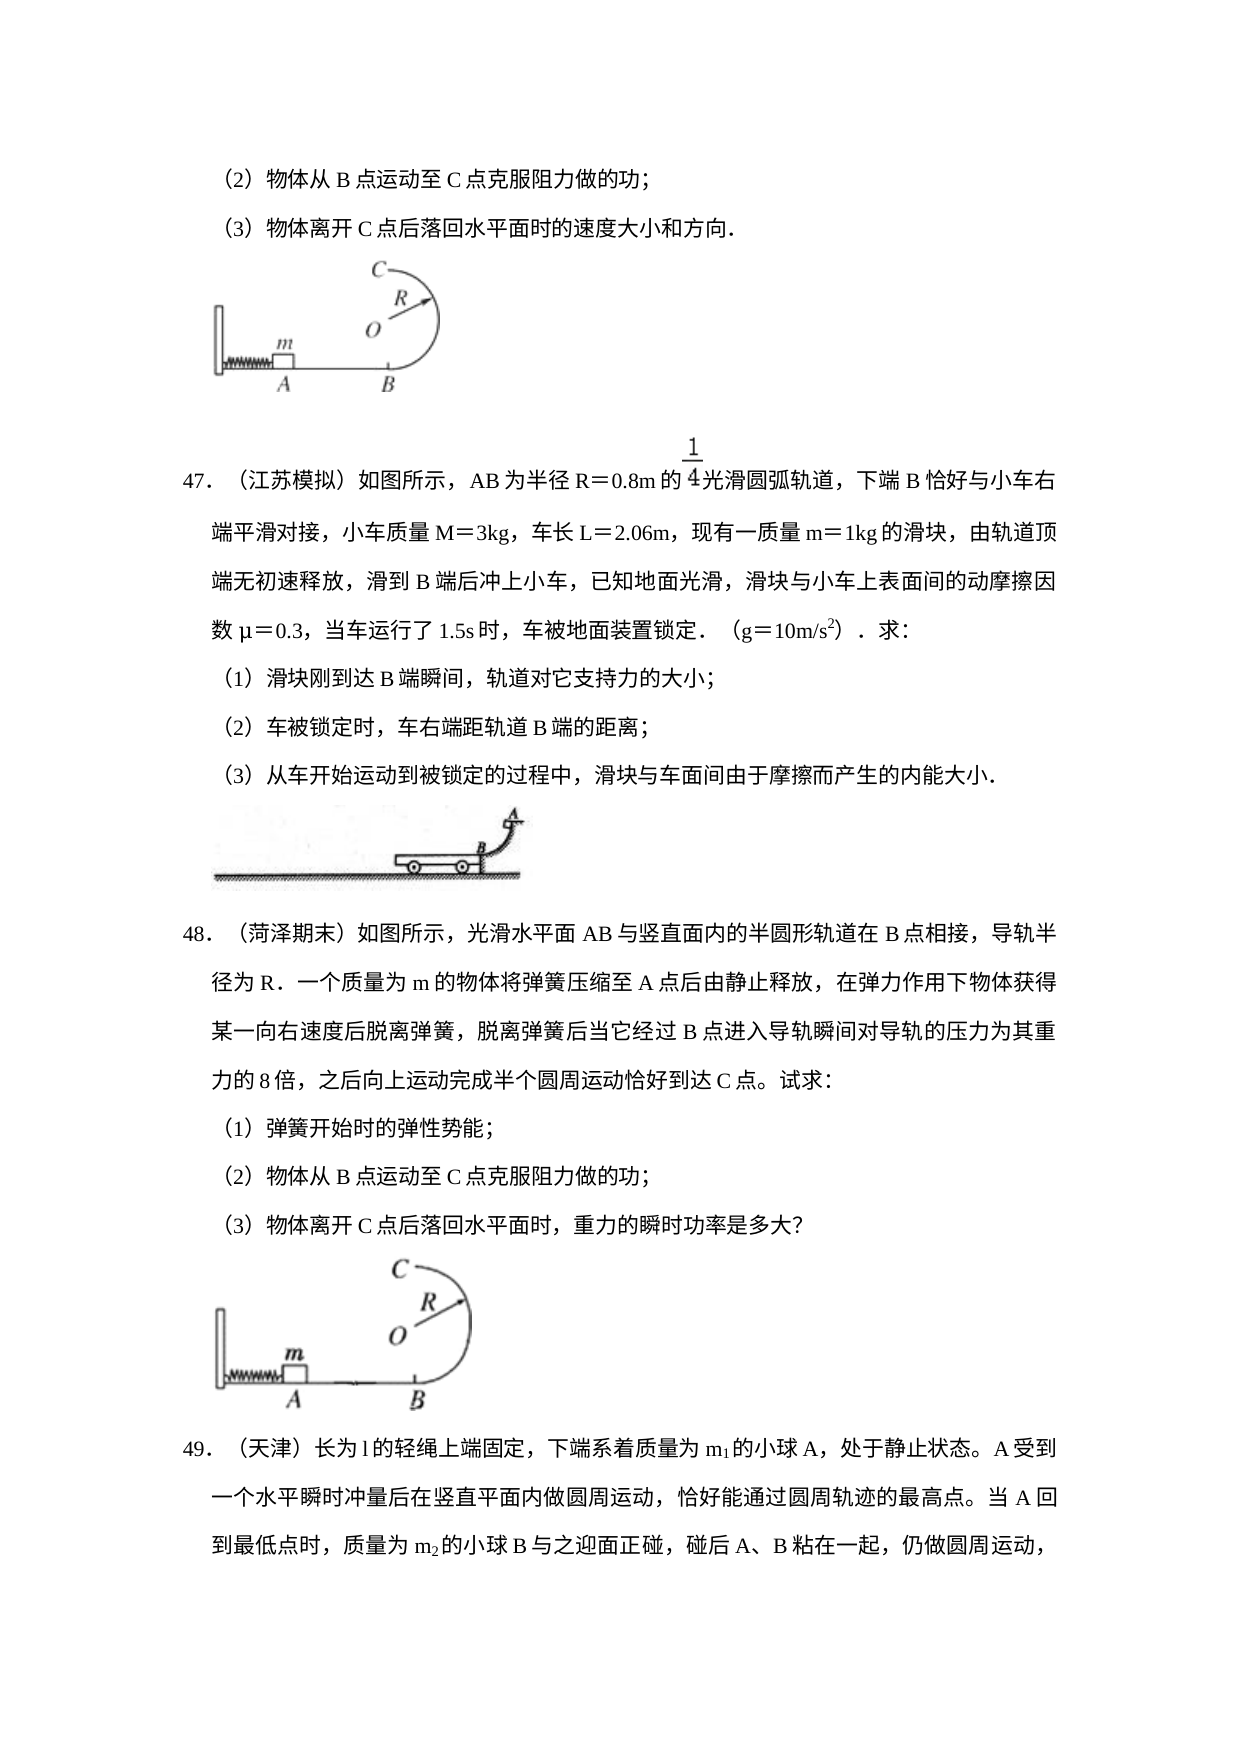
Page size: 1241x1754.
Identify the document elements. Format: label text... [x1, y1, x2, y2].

picture [682, 433, 703, 489]
text （2）物体从B点运动至C点克服阻力做的功； [211, 1159, 1058, 1191]
picture [211, 1255, 472, 1411]
text 48．（菏泽期末）如图所示，光滑水平面AB与竖直面内的半圆形轨道在B点相接，导轨半径为R．一个质量为m的物体将弹簧压缩至A点后由静止释放，在弹力作用下物体获得某一向右速度后脱离弹簧，脱离弹簧后当它经过B点进入导轨瞬间对导轨的压力为其重力的8倍，之后向上运动完成半个圆周运动恰好到达C点。试求： [183, 916, 1058, 1095]
text （2）物体从B点运动至C点克服阻力做的功； [211, 162, 1058, 194]
text （1）弹簧开始时的弹性势能； [211, 1111, 1058, 1143]
text 47．（江苏模拟）如图所示，AB为半径R＝0.8m的光滑圆弧轨道，下端B恰好与小车右端平滑对接，小车质量M＝3kg，车长L＝2.06m，现有一质量m＝1kg的滑块，由轨道顶端无初速释放，滑到B端后冲上小车，已知地面光滑，滑块与小车上表面间的动摩擦因数μ＝0.3，当车运行了1.5s时，车被地面装置锁定．（g＝10m/s2）．求： [183, 434, 1058, 645]
text （3）物体离开C点后落回水平面时的速度大小和方向． [211, 210, 1058, 243]
text （1）滑块刚到达B端瞬间，轨道对它支持力的大小； [211, 661, 1058, 693]
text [183, 1431, 1058, 1561]
picture [211, 258, 440, 392]
picture [211, 805, 533, 891]
text （2）车被锁定时，车右端距轨道B端的距离； [211, 709, 1058, 742]
text （3）从车开始运动到被锁定的过程中，滑块与车面间由于摩擦而产生的内能大小． [211, 757, 1058, 790]
text （3）物体离开C点后落回水平面时，重力的瞬时功率是多大？ [211, 1207, 1058, 1240]
